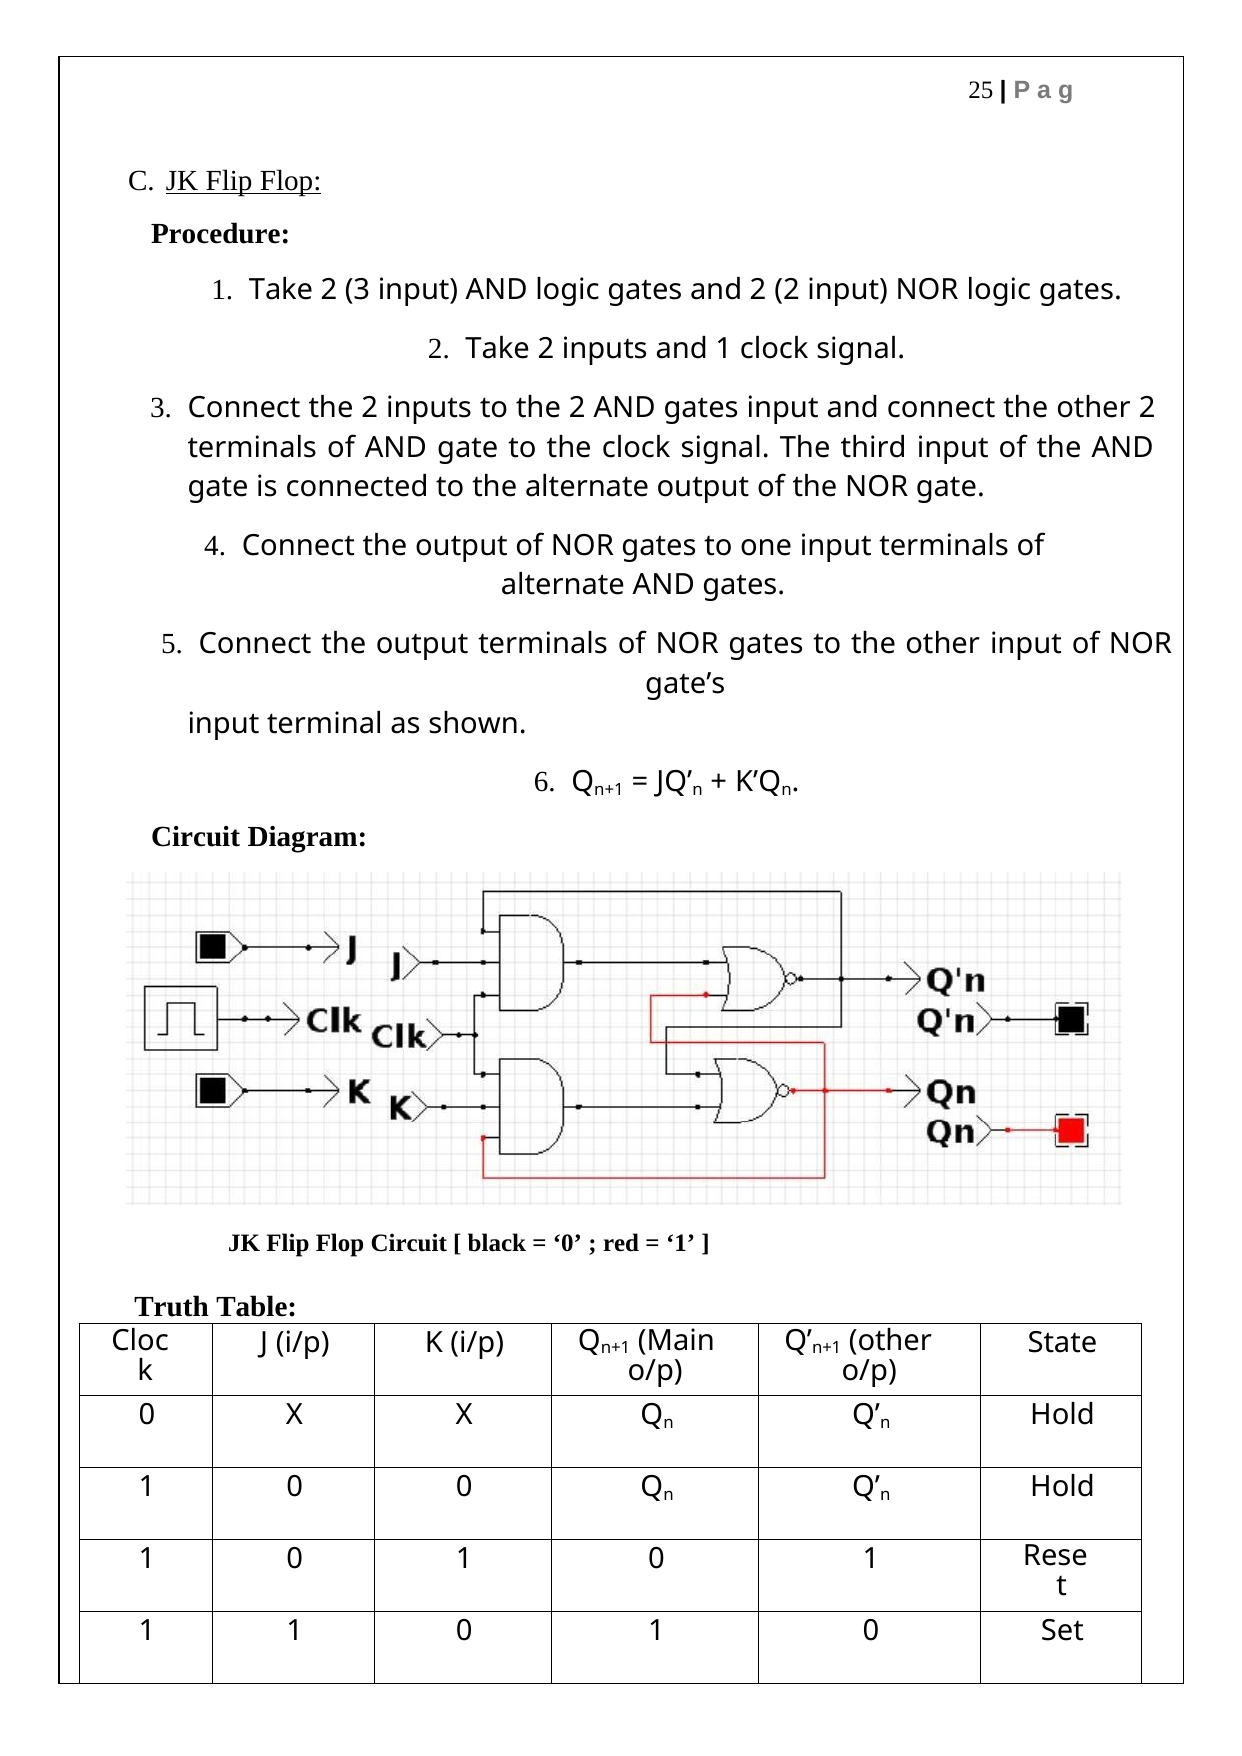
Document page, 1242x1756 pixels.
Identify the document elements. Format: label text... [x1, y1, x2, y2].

table_cell 0 [213, 1540, 374, 1611]
table_cell X [213, 1396, 374, 1467]
table_cell J (i/p) [213, 1324, 374, 1395]
table_cell 0 [375, 1612, 551, 1682]
table_cell Q’n [759, 1396, 980, 1467]
table_cell Qn+1 (Main o/p) [552, 1324, 758, 1395]
table_cell Q’n+1 (other o/p) [759, 1324, 980, 1395]
table_cell Qn [552, 1468, 758, 1539]
table_cell 0 [552, 1540, 758, 1611]
table_cell 1 [80, 1540, 212, 1611]
table_header 25 | P a g C. JK Flip Flop: Procedure: Take 2 (3 input) AND logic gates and 2 (2 input) NOR logic gates. Take 2 inputs and 1 clock signal. Connect the 2 inputs to the 2 AND gates input and connect the other 2 terminals of AND gate to the clock signal. The third input of the AND gate is connected to the alternate output of the NOR gate. Connect the output of NOR gates to one input terminals of alternate AND gates. Connect the output terminals of NOR gates to the other input of NOR gate’s input terminal as shown. Qn+1 = JQ’n + K’Qn. Circuit Diagram: JK Flip Flop Circuit [ black = ‘0’ ; red = ‘1’ ] Truth Table: [60, 57, 1183, 1323]
table_cell K (i/p) [375, 1324, 551, 1395]
table_cell 1 [80, 1612, 212, 1682]
table_cell Rese t [981, 1540, 1141, 1611]
table_cell 1 [552, 1612, 758, 1682]
table_cell Set [981, 1612, 1141, 1682]
table_cell Q’n [759, 1468, 980, 1539]
picture [125, 872, 1122, 1205]
table_cell 1 [213, 1612, 374, 1682]
table_cell X [375, 1396, 551, 1467]
table_cell 1 [759, 1540, 980, 1611]
table_cell 0 [375, 1468, 551, 1539]
table_cell Qn [552, 1396, 758, 1467]
table_cell 0 [759, 1612, 980, 1682]
table_cell Hold [981, 1396, 1141, 1467]
table_cell [1142, 1323, 1183, 1682]
table_cell 0 [213, 1468, 374, 1539]
table_cell State [981, 1324, 1141, 1395]
table_cell 1 [80, 1468, 212, 1539]
table_cell Cloc k [80, 1324, 212, 1395]
table_cell [60, 1323, 79, 1682]
table_cell 0 [80, 1396, 212, 1467]
table_cell Hold [981, 1468, 1141, 1539]
table_cell 1 [375, 1540, 551, 1611]
